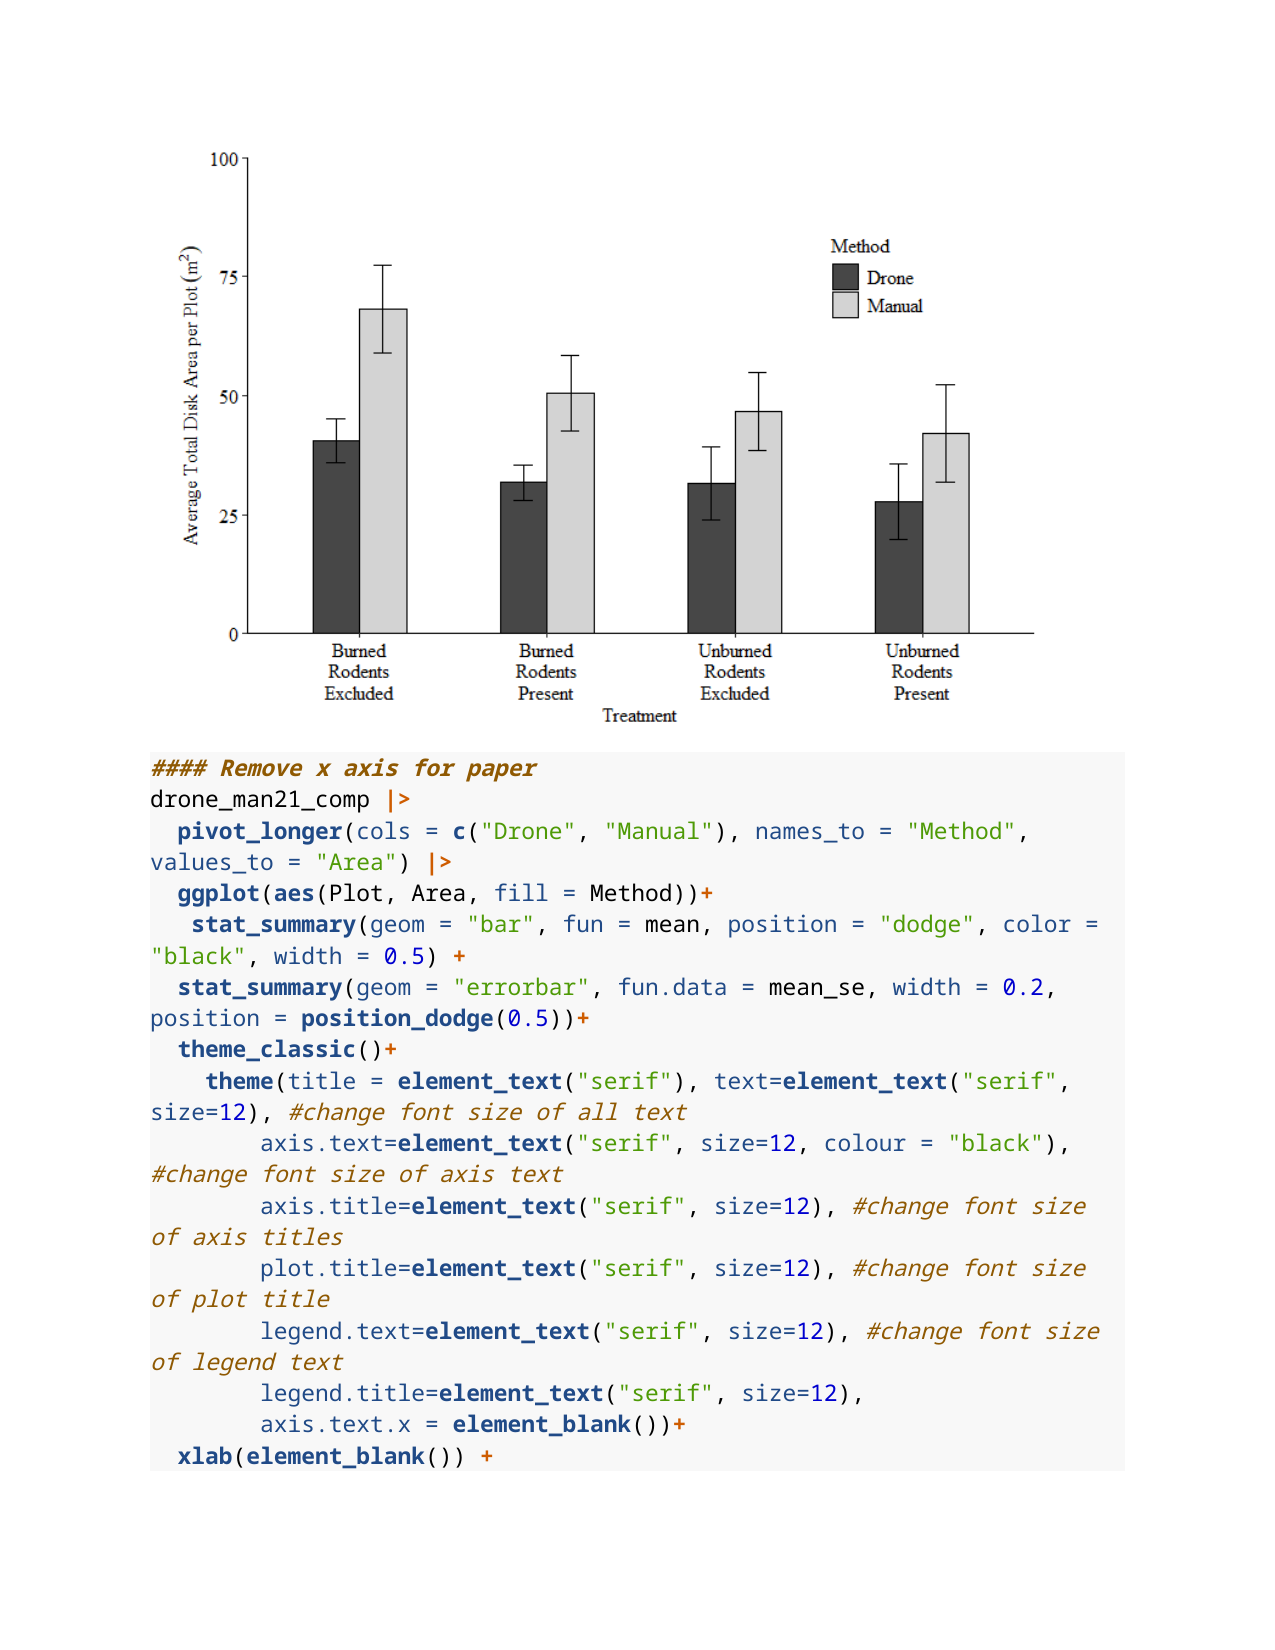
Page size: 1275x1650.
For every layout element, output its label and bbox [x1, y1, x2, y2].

picture [168, 150, 1044, 734]
text [150, 752, 1125, 1471]
